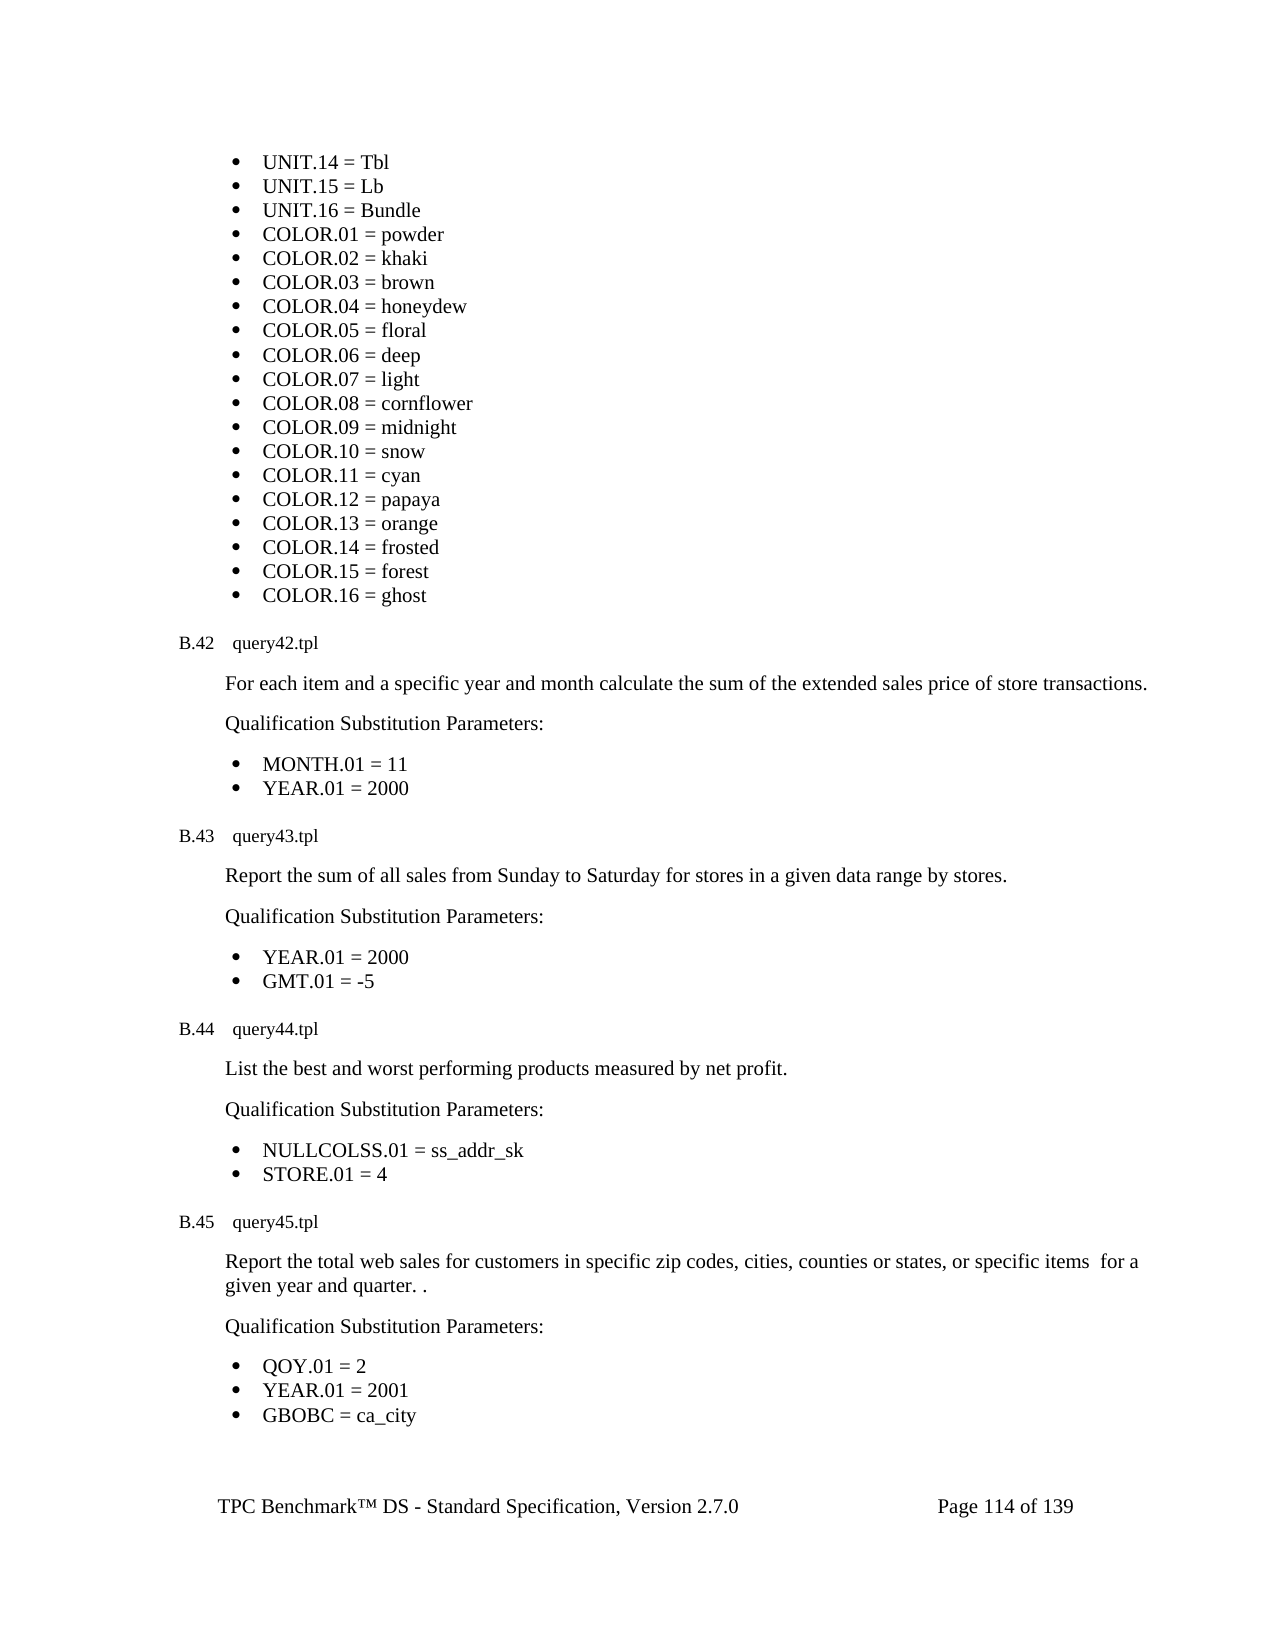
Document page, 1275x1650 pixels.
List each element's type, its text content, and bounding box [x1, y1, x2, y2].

list NULLCOLSS.01 = ss_addr_sk [232, 1137, 1162, 1162]
list YEAR.01 = 2000 [232, 776, 1162, 800]
list MONTH.01 = 11 [232, 752, 1162, 776]
list YEAR.01 = 2001 [232, 1378, 1162, 1402]
text Qualification Substitution Parameters: [225, 711, 1162, 735]
text For each item and a specific year and month calculate the sum of the extended sales price of store transactions. [225, 670, 1162, 694]
list COLOR.06 = deep [232, 342, 1162, 367]
list UNIT.16 = Bundle [232, 198, 1162, 222]
list COLOR.09 = midnight [232, 415, 1162, 439]
text query44.tpl [178, 1018, 1162, 1039]
list COLOR.04 = honeydew [232, 294, 1162, 318]
list QOY.01 = 2 [232, 1354, 1162, 1378]
text Qualification Substitution Parameters: [225, 904, 1162, 928]
list COLOR.14 = frosted [232, 535, 1162, 559]
list COLOR.13 = orange [232, 511, 1162, 535]
list GMT.01 = -5 [232, 969, 1162, 993]
list COLOR.16 = ghost [232, 583, 1162, 607]
list COLOR.05 = floral [232, 318, 1162, 342]
list COLOR.01 = powder [232, 222, 1162, 246]
text Report the sum of all sales from Sunday to Saturday for stores in a given data range by stores. [225, 863, 1162, 887]
list COLOR.11 = cyan [232, 463, 1162, 487]
list UNIT.15 = Lb [232, 174, 1162, 198]
text List the best and worst performing products measured by net profit. [225, 1056, 1162, 1080]
list COLOR.12 = papaya [232, 487, 1162, 511]
list COLOR.03 = brown [232, 270, 1162, 294]
list COLOR.08 = cornflower [232, 391, 1162, 415]
text query43.tpl [178, 825, 1162, 847]
text query45.tpl [178, 1211, 1162, 1232]
list COLOR.07 = light [232, 367, 1162, 391]
text Report the total web sales for customers in specific zip codes, cities, counties or states, or specific items for a given year and quarter. . [225, 1249, 1162, 1297]
text Qualification Substitution Parameters: [225, 1097, 1162, 1121]
list YEAR.01 = 2000 [232, 945, 1162, 969]
text query42.tpl [178, 632, 1162, 654]
list STORE.01 = 4 [232, 1162, 1162, 1186]
list GBOBC = ca_city [232, 1402, 1162, 1427]
list COLOR.02 = khaki [232, 246, 1162, 270]
text Qualification Substitution Parameters: [225, 1314, 1162, 1338]
list COLOR.15 = forest [232, 559, 1162, 583]
list COLOR.10 = snow [232, 439, 1162, 463]
list UNIT.14 = Tbl [232, 150, 1162, 174]
